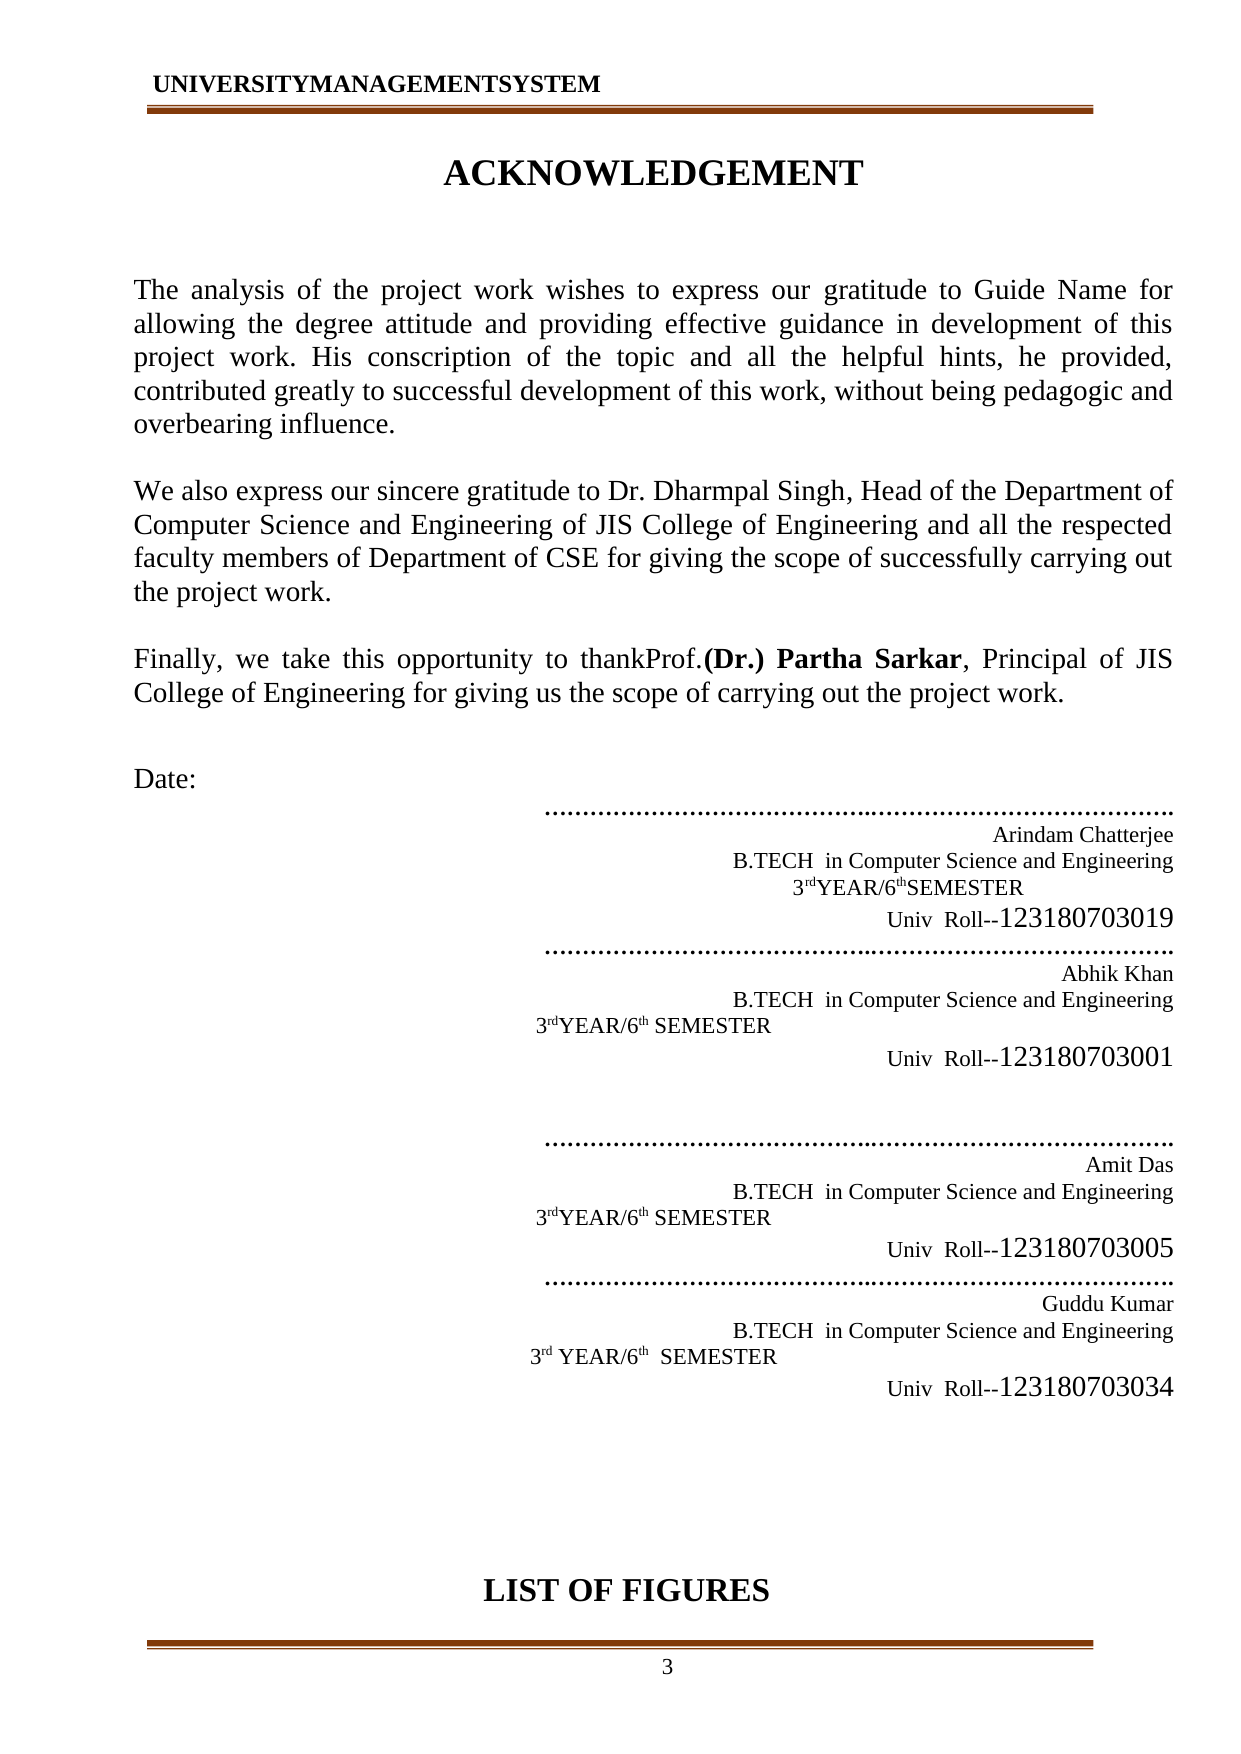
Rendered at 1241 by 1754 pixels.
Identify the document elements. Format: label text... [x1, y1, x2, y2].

text 3rdYEAR/6thSEMESTER [133, 873, 1173, 900]
text B.TECH in Computer Science and Engineering [133, 1317, 1173, 1343]
title ACKNOWLEDGEMENT [133, 150, 1173, 193]
text 3rdYEAR/6th SEMESTER [133, 1012, 1173, 1039]
text Univ Roll--123180703034 [133, 1369, 1173, 1403]
text …………………………………….…………………………………. [133, 1125, 1173, 1151]
text …………………………………….…………………………………. [133, 1264, 1173, 1290]
text 3rd YEAR/6th SEMESTER [133, 1343, 1173, 1369]
text Date: [133, 761, 1173, 794]
text B.TECH in Computer Science and Engineering [133, 986, 1173, 1012]
text …………………………………….…………………………………. [133, 933, 1173, 960]
text B.TECH in Computer Science and Engineering [133, 1178, 1173, 1204]
text Arindam Chatterjee [133, 821, 1173, 847]
text B.TECH in Computer Science and Engineering [133, 847, 1173, 873]
text Amit Das [133, 1151, 1173, 1178]
text Abhik Khan [133, 960, 1173, 986]
text Guddu Kumar [133, 1290, 1173, 1317]
subtitle LIST OF FIGURES [269, 1570, 984, 1608]
text Univ Roll--123180703005 [133, 1231, 1173, 1264]
text …………………………………….…………………………………. [133, 794, 1173, 821]
text Finally, we take this opportunity to thankProf.(Dr.) Partha Sarkar, Principal of JIS College of Engineering for giving us the scope of carrying out the project work. [133, 641, 1173, 708]
text 3rdYEAR/6th SEMESTER [133, 1204, 1173, 1231]
text The analysis of the project work wishes to express our gratitude to Guide Name for allowing the degree attitude and providing effective guidance in development of this project work. His conscription of the topic and all the helpful hints, he provided, contributed greatly to successful development of this work, without being pedagogic and overbearing influence. [133, 272, 1173, 440]
text Univ Roll--123180703019 [133, 900, 1173, 933]
text Univ Roll--123180703001 [133, 1039, 1173, 1072]
text We also express our sincere gratitude to Dr. Dharmpal Singh, Head of the Department of Computer Science and Engineering of JIS College of Engineering and all the respected faculty members of Department of CSE for giving the scope of successfully carrying out the project work. [133, 473, 1173, 608]
